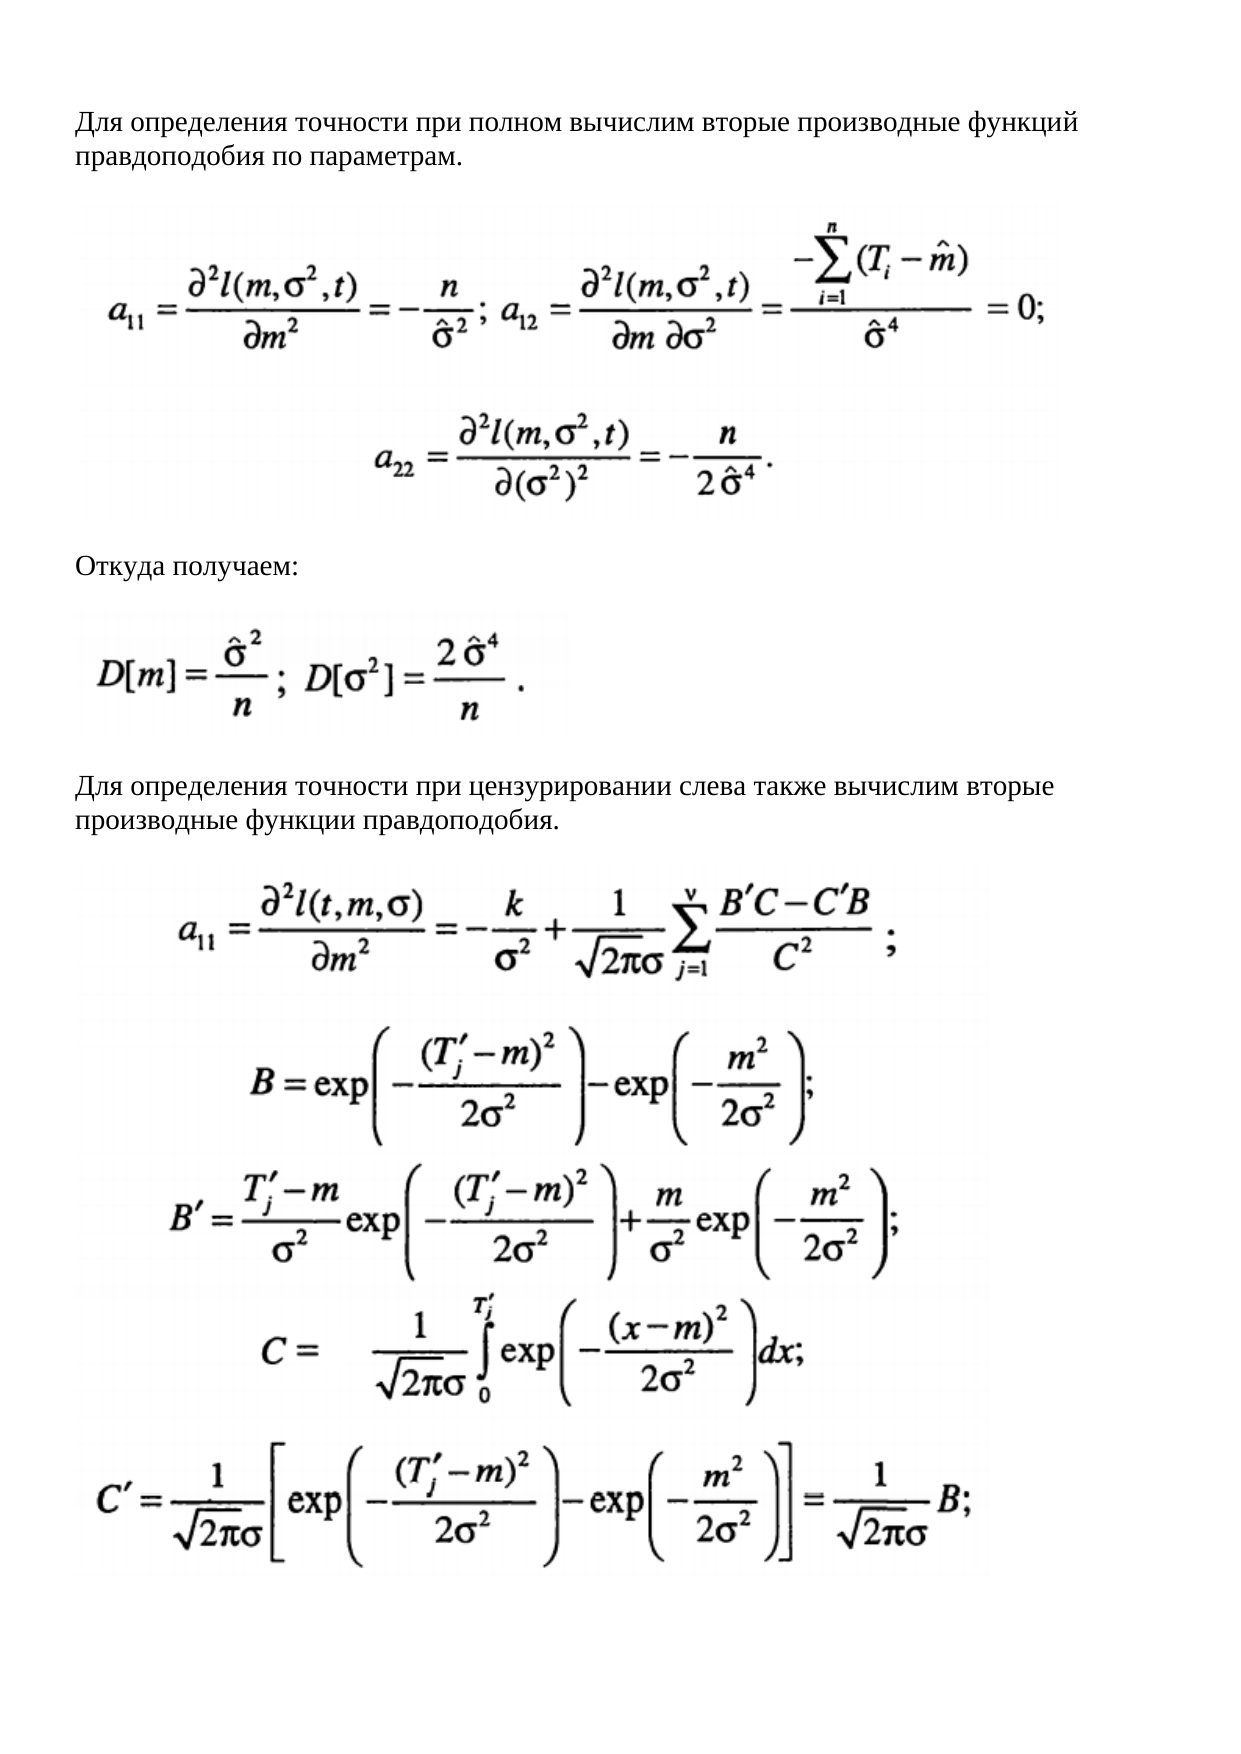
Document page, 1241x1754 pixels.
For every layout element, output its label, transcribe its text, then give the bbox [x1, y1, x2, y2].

picture [75, 864, 999, 1579]
picture [75, 200, 1060, 519]
text Для определения точности при полном вычислим вторые производные функций правдоподобия по параметрам. [75, 104, 1165, 171]
text Откуда получаем: [75, 548, 1165, 582]
picture [75, 611, 571, 739]
text Для определения точности при цензурировании слева также вычислим вторые производные функции правдоподобия. [75, 768, 1165, 835]
